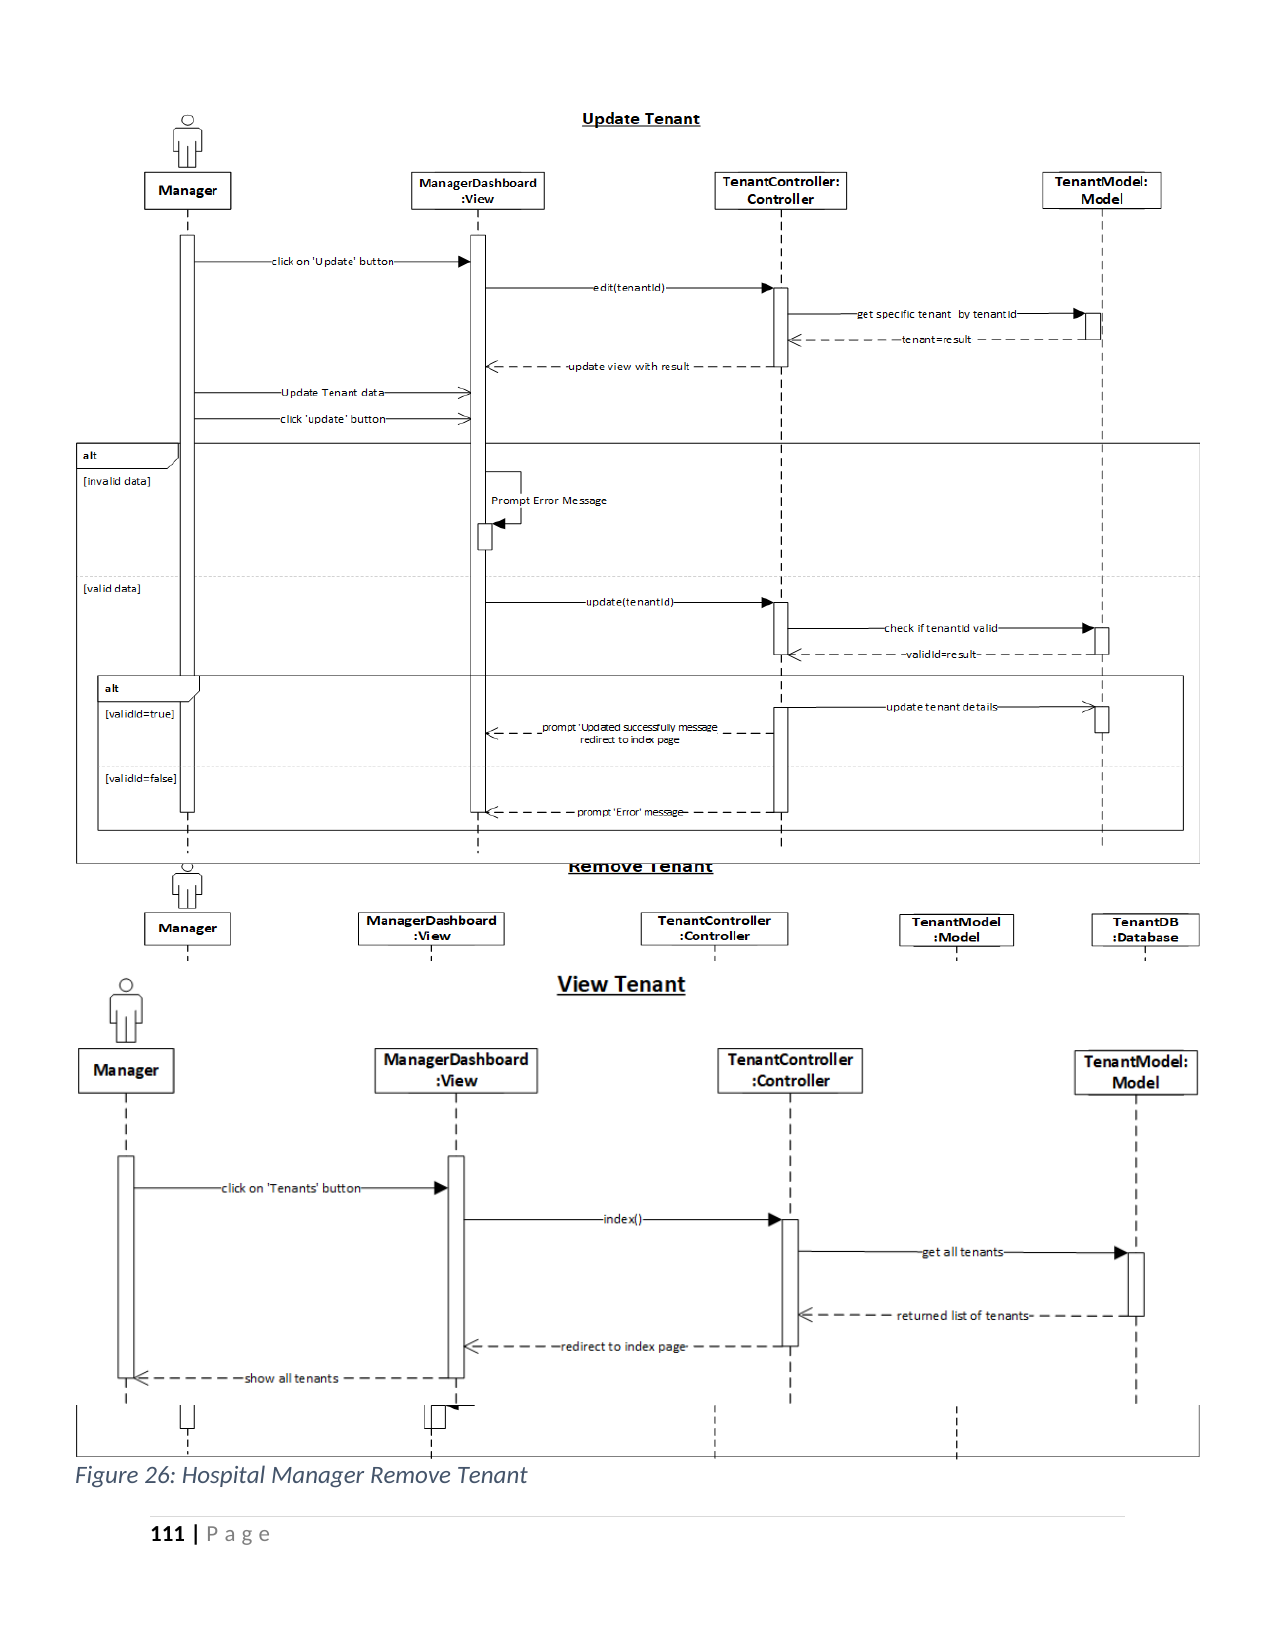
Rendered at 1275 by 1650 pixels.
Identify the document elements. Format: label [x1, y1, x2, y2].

picture [75, 103, 1200, 1459]
